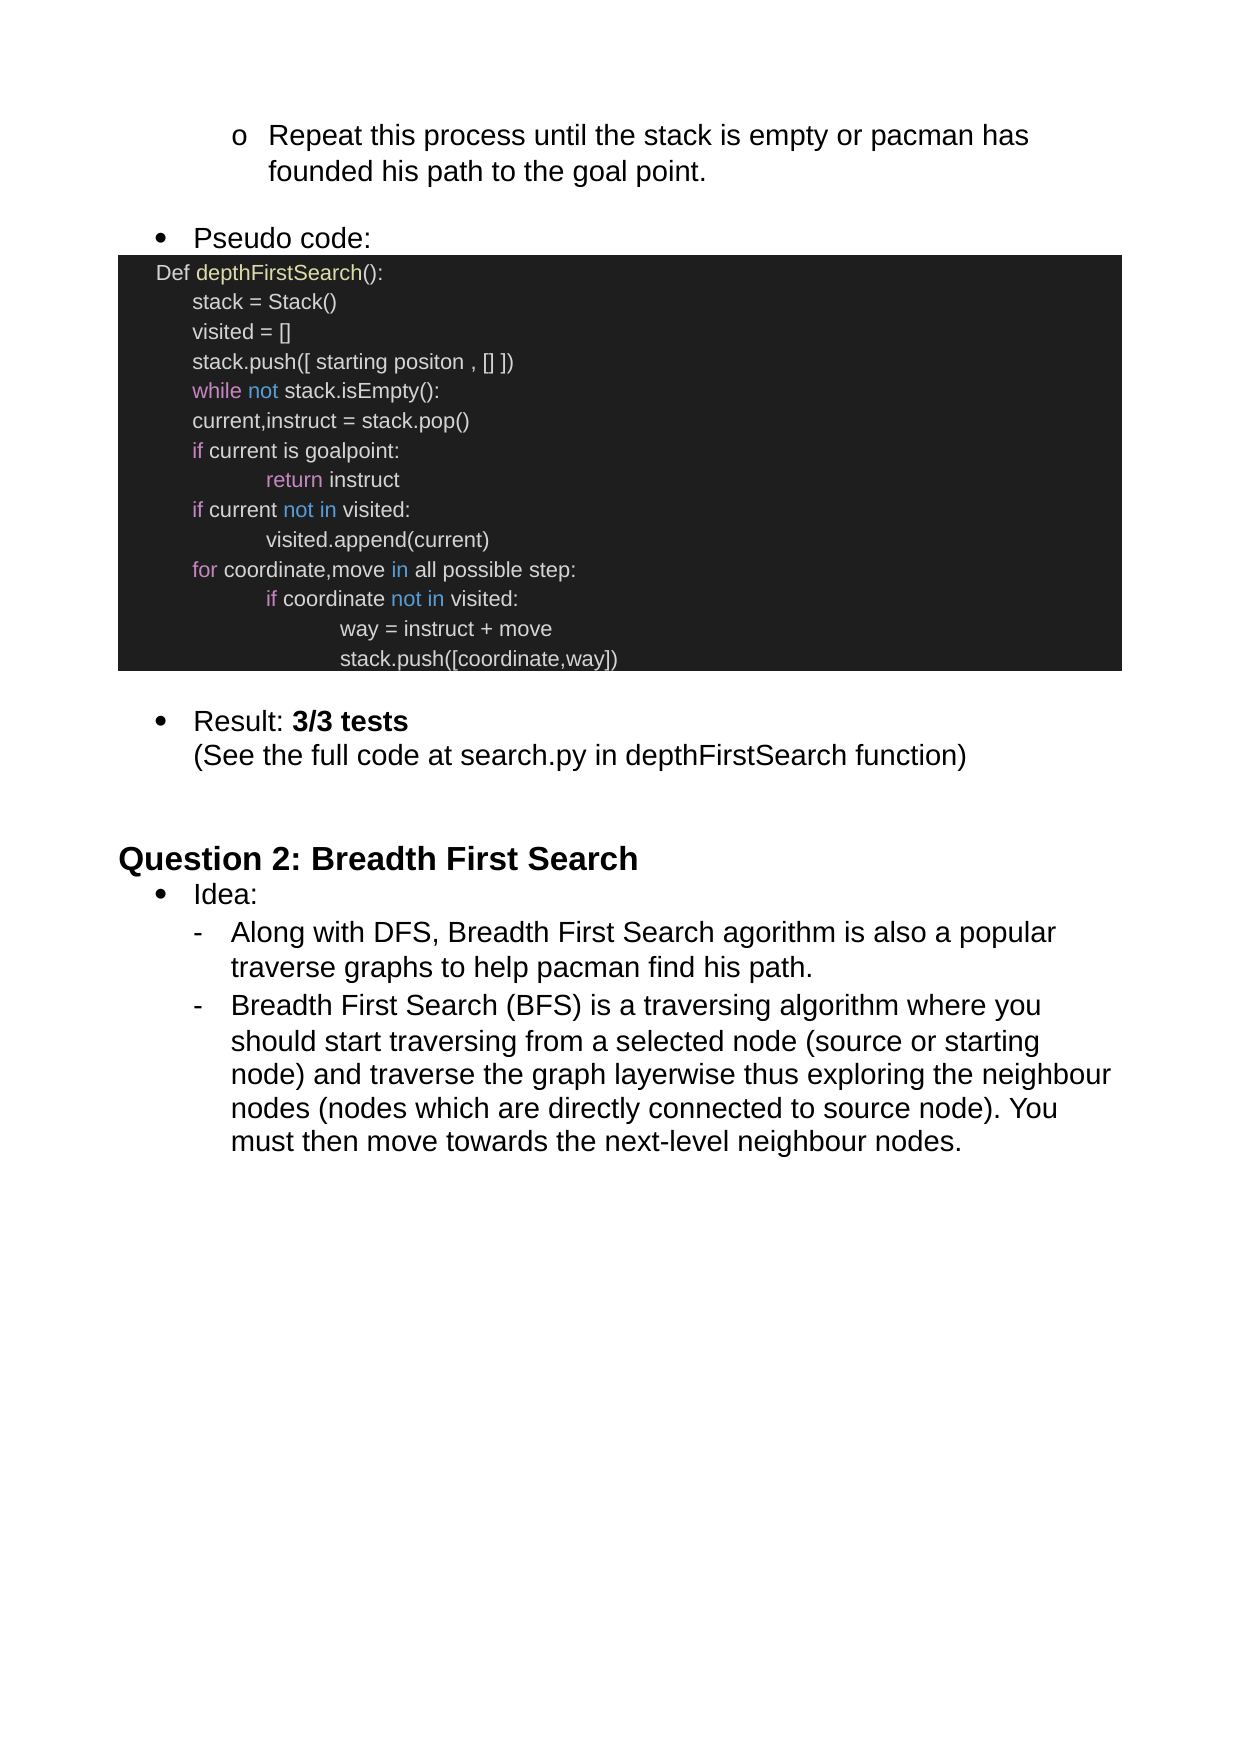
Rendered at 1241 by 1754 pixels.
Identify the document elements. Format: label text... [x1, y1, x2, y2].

text current,instruct = stack.pop() [118, 403, 1122, 433]
text if current not in visited: [118, 493, 1122, 522]
list Along with DFS, Breadth First Search agorithm is also a popular traverse graphs to help pacman find his path. [193, 911, 1122, 984]
text if current is goalpoint: [118, 433, 1122, 463]
text way = instruct + move [118, 611, 1122, 641]
text Def depthFirstSearch(): [118, 255, 1122, 285]
text stack.push([ starting positon , [] ]) [118, 344, 1122, 374]
list Result: 3/3 tests [156, 704, 1122, 738]
text return instruct [118, 463, 1122, 493]
text stack.push([coordinate,way]) [118, 641, 1122, 671]
text visited = [] [118, 314, 1122, 344]
text while not stack.isEmpty(): [118, 374, 1122, 403]
list Idea: [156, 877, 1122, 911]
text if coordinate not in visited: [118, 582, 1122, 611]
text visited.append(current) [118, 522, 1122, 552]
text stack = Stack() [118, 285, 1122, 314]
text (See the full code at search.py in depthFirstSearch function) [193, 738, 1122, 772]
text Question 2: Breadth First Search [118, 839, 1122, 877]
list Breadth First Search (BFS) is a traversing algorithm where you should start traversing from a selected node (source or starting node) and traverse the graph layerwise thus exploring the neighbour nodes (nodes which are directly connected to source node). You must then move towards the next-level neighbour nodes. [193, 984, 1122, 1158]
text for coordinate,move in all possible step: [118, 552, 1122, 582]
list Repeat this process until the stack is empty or pacman has founded his path to the goal point. [231, 118, 1122, 188]
list Pseudo code: [156, 221, 1122, 255]
